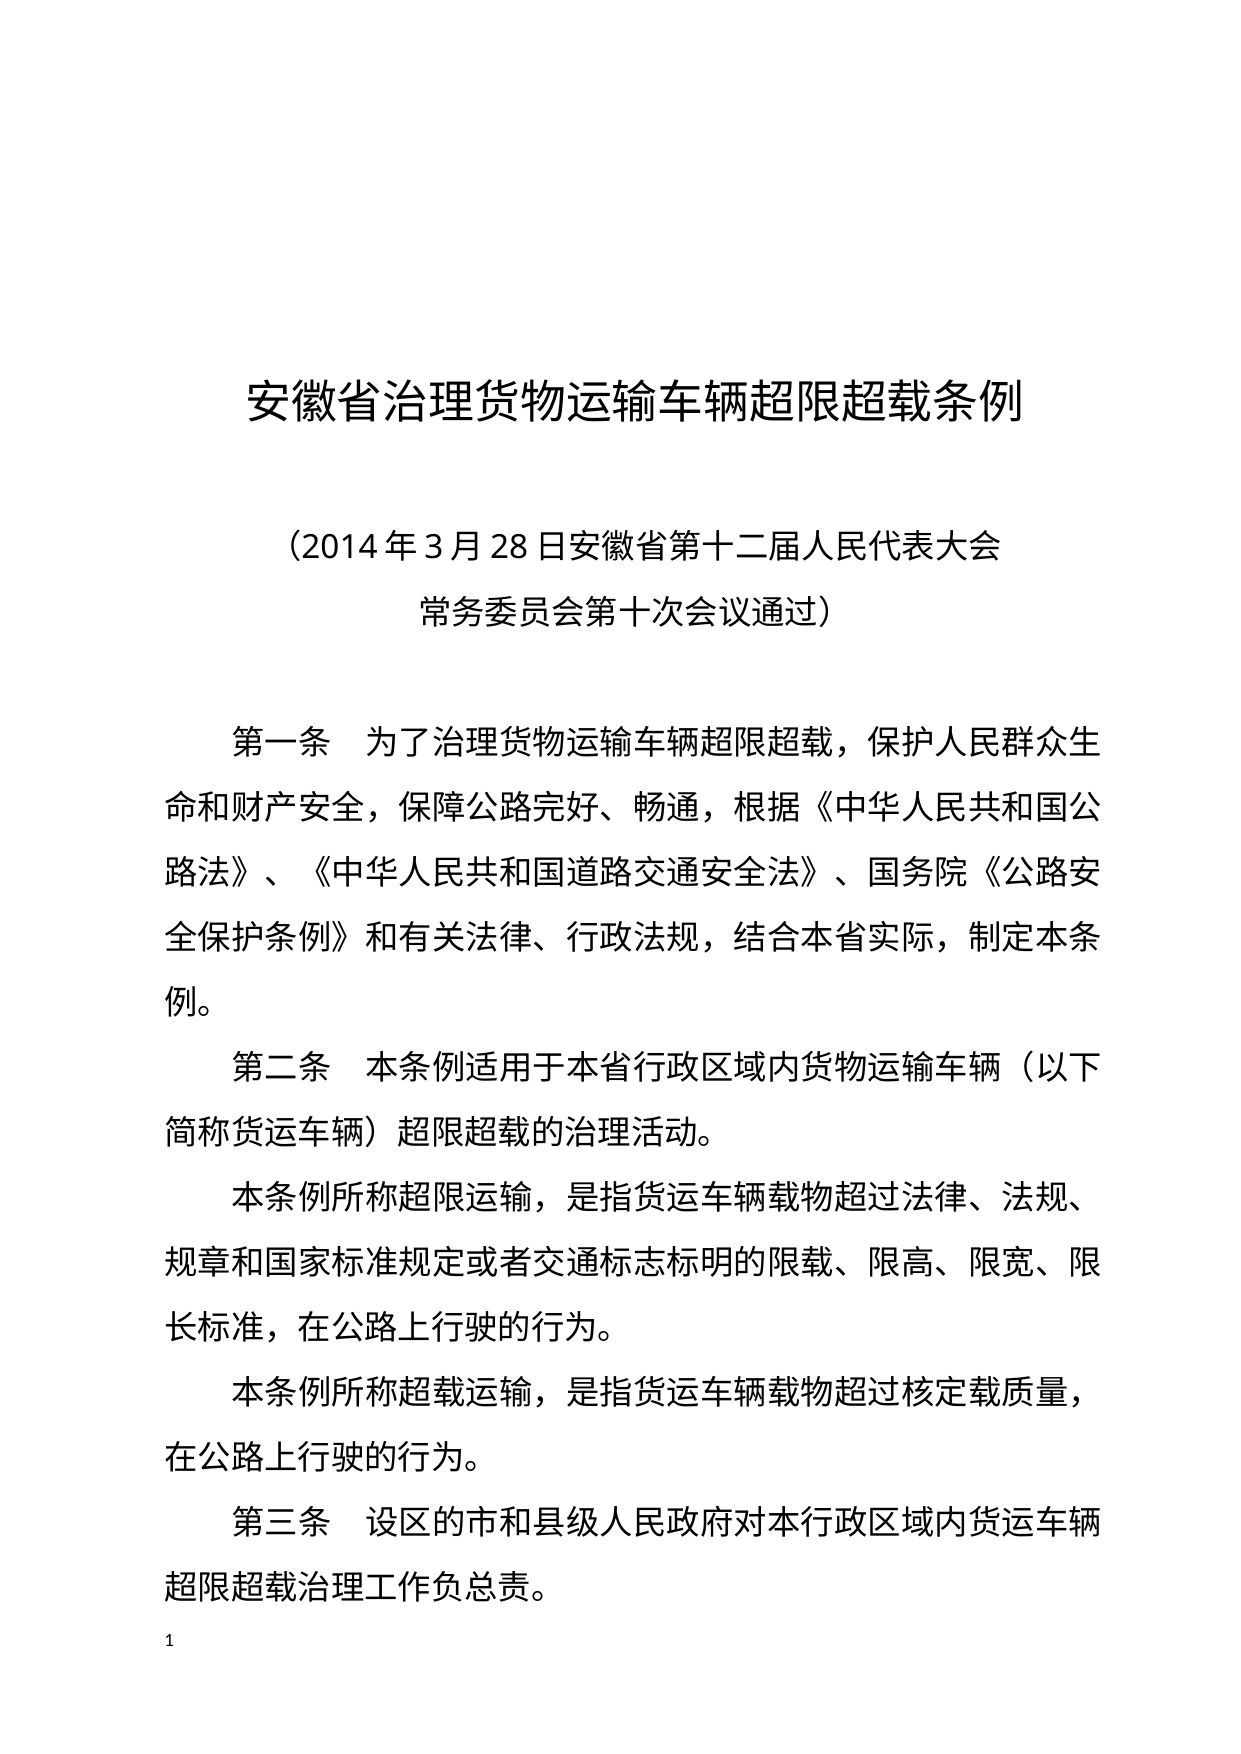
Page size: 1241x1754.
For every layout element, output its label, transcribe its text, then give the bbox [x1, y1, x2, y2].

text 本条例所称超载运输，是指货运车辆载物超过核定载质量，在公路上行驶的行为。 [164, 1357, 1105, 1487]
text 第三条 设区的市和县级人民政府对本行政区域内货运车辆超限超载治理工作负总责。 [164, 1487, 1105, 1617]
text 本条例所称超限运输，是指货运车辆载物超过法律、法规、规章和国家标准规定或者交通标志标明的限载、限高、限宽、限长标准，在公路上行驶的行为。 [164, 1162, 1105, 1357]
text （2014年3月28日安徽省第十二届人民代表大会 [164, 512, 1105, 577]
text 安徽省治理货物运输车辆超限超载条例 [164, 349, 1105, 447]
text 第二条 本条例适用于本省行政区域内货物运输车辆（以下简称货运车辆）超限超载的治理活动。 [164, 1032, 1105, 1162]
text 常务委员会第十次会议通过） [164, 577, 1105, 642]
text 第一条 为了治理货物运输车辆超限超载，保护人民群众生命和财产安全，保障公路完好、畅通，根据《中华人民共和国公路法》、《中华人民共和国道路交通安全法》、国务院《公路安全保护条例》和有关法律、行政法规，结合本省实际，制定本条例。 [164, 707, 1105, 1032]
